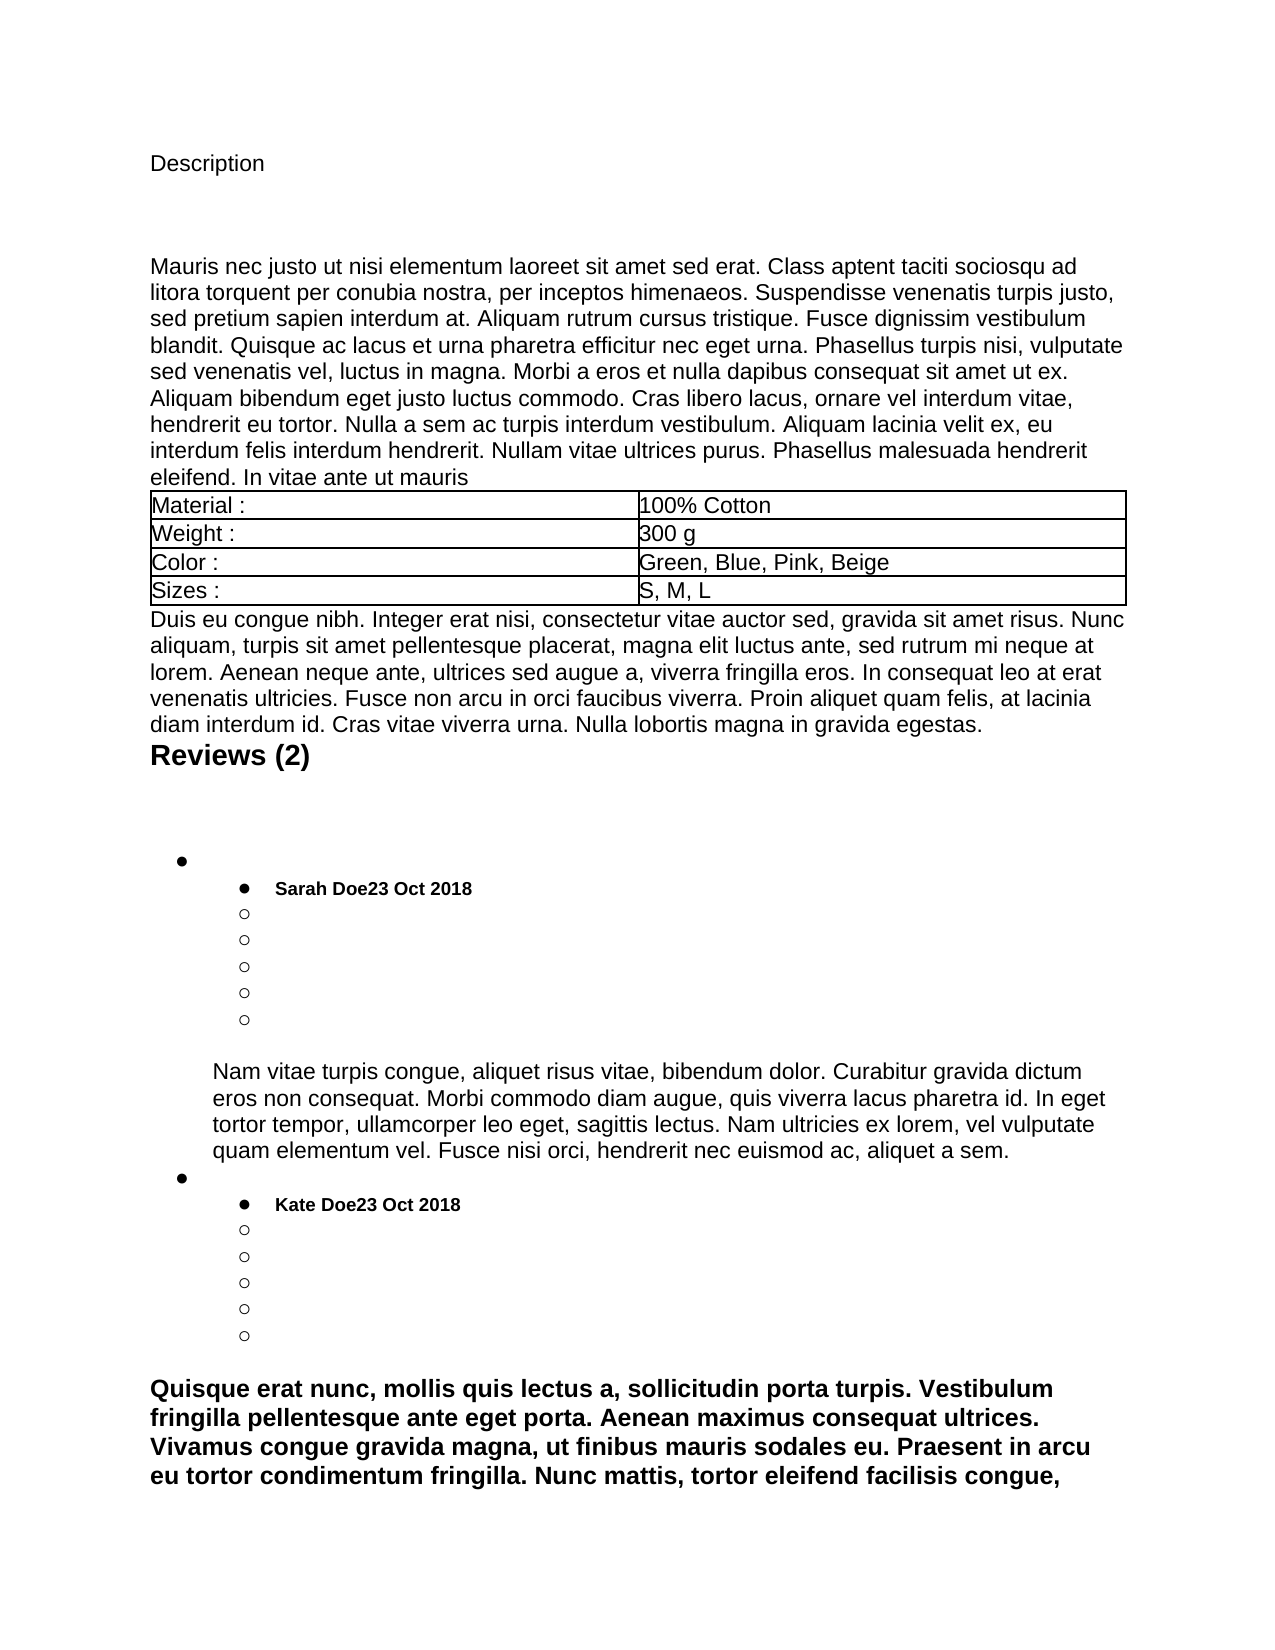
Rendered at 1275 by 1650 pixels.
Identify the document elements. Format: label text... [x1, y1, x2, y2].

table_header Material : [152, 492, 638, 518]
table_cell Sizes : [152, 577, 638, 604]
text Duis eu congue nibh. Integer erat nisi, consectetur vitae auctor sed, gravida sit amet risus. Nunc aliquam, turpis sit amet pellentesque placerat, magna elit luctus ante, sed rutrum mi neque at lorem. Aenean neque ante, ultrices sed augue a, viverra fringilla eros. In consequat leo at erat venenatis ultricies. Fusce non arcu in orci faucibus viverra. Proin aliquet quam felis, at lacinia diam interdum id. Cras vitae viverra urna. Nulla lobortis magna in gravida egestas. [150, 606, 1125, 737]
table_cell Green, Blue, Pink, Beige [640, 549, 1125, 575]
table_cell Weight : [152, 520, 638, 547]
table_cell S, M, L [640, 577, 1125, 604]
subtitle Kate Doe23 Oct 2018 [237, 1190, 1125, 1216]
table_cell 300 g [640, 520, 1125, 547]
subtitle Reviews (2) [150, 737, 1125, 771]
text Mauris nec justo ut nisi elementum laoreet sit amet sed erat. Class aptent taciti sociosqu ad litora torquent per conubia nostra, per inceptos himenaeos. Suspendisse venenatis turpis justo, sed pretium sapien interdum at. Aliquam rutrum cursus tristique. Fusce dignissim vestibulum blandit. Quisque ac lacus et urna pharetra efficitur nec eget urna. Phasellus turpis nisi, vulputate sed venenatis vel, luctus in magna. Morbi a eros et nulla dapibus consequat sit amet ut ex. Aliquam bibendum eget justo luctus commodo. Cras libero lacus, ornare vel interdum vitae, hendrerit eu tortor. Nulla a sem ac turpis interdum vestibulum. Aliquam lacinia velit ex, eu interdum felis interdum hendrerit. Nullam vitae ultrices purus. Phasellus malesuada hendrerit eleifend. In vitae ante ut mauris [150, 253, 1125, 490]
text Nam vitae turpis congue, aliquet risus vitae, bibendum dolor. Curabitur gravida dictum eros non consequat. Morbi commodo diam augue, quis viverra lacus pharetra id. In eget tortor tempor, ullamcorper leo eget, sagittis lectus. Nam ultricies ex lorem, vel vulputate quam elementum vel. Fusce nisi orci, hendrerit nec euismod ac, aliquet a sem. [212, 1032, 1125, 1164]
subtitle Sarah Doe23 Oct 2018 [237, 874, 1125, 900]
text Description [150, 150, 1125, 176]
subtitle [150, 1348, 1125, 1489]
table_cell Color : [152, 549, 638, 575]
table_header 100% Cotton [640, 492, 1125, 518]
